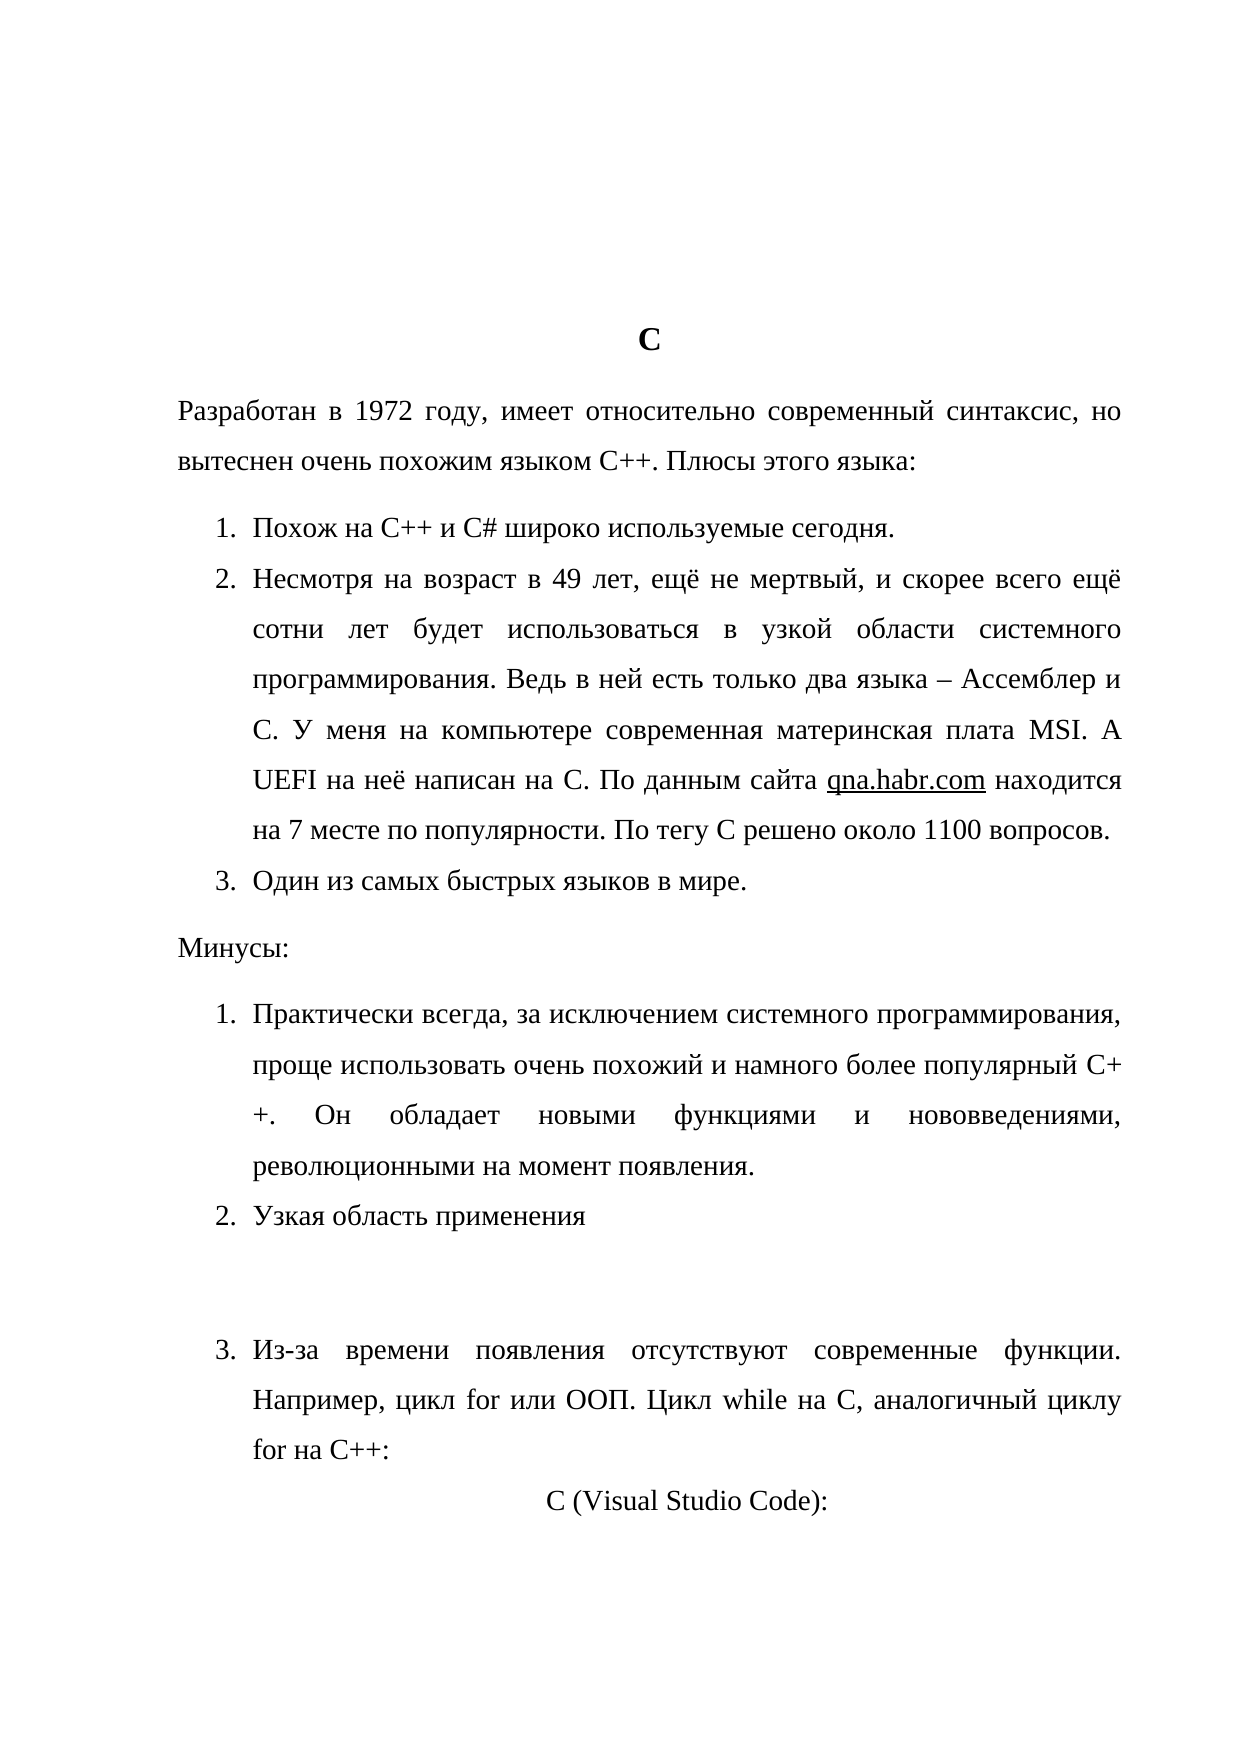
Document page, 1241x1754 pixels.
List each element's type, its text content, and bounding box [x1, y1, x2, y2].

list Несмотря на возраст в 49 лет, ещё не мертвый, и скорее всего ещё сотни лет будет использоваться в узкой области системного программирования. Ведь в ней есть только два языка – Ассемблер и C. У меня на компьютере современная материнская плата MSI. А UEFI на неё написан на C. По данным сайта qna.habr.com находится на 7 месте по популярности. По тегу C решено около 1100 вопросов. [215, 561, 1122, 846]
text Минусы: [177, 930, 1122, 963]
list Узкая область применения [215, 1198, 1122, 1231]
list Практически всегда, за исключением системного программирования, проще использовать очень похожий и намного более популярный C++. Он обладает новыми функциями и нововведениями, революционными на момент появления. [215, 997, 1122, 1181]
list Один из самых быстрых языков в мире. [215, 863, 1122, 896]
list C (Visual Studio Code): [252, 1483, 1122, 1516]
text C [177, 319, 1122, 357]
list Из-за времени появления отсутствуют современные функции. Например, цикл for или ООП. Цикл while на C, аналогичный циклу for на C++: [215, 1332, 1122, 1466]
text Разработан в 1972 году, имеет относительно современный синтаксис, но вытеснен очень похожим языком C++. Плюсы этого языка: [177, 393, 1122, 477]
list Похож на C++ и C# широко используемые сегодня. [215, 511, 1122, 544]
